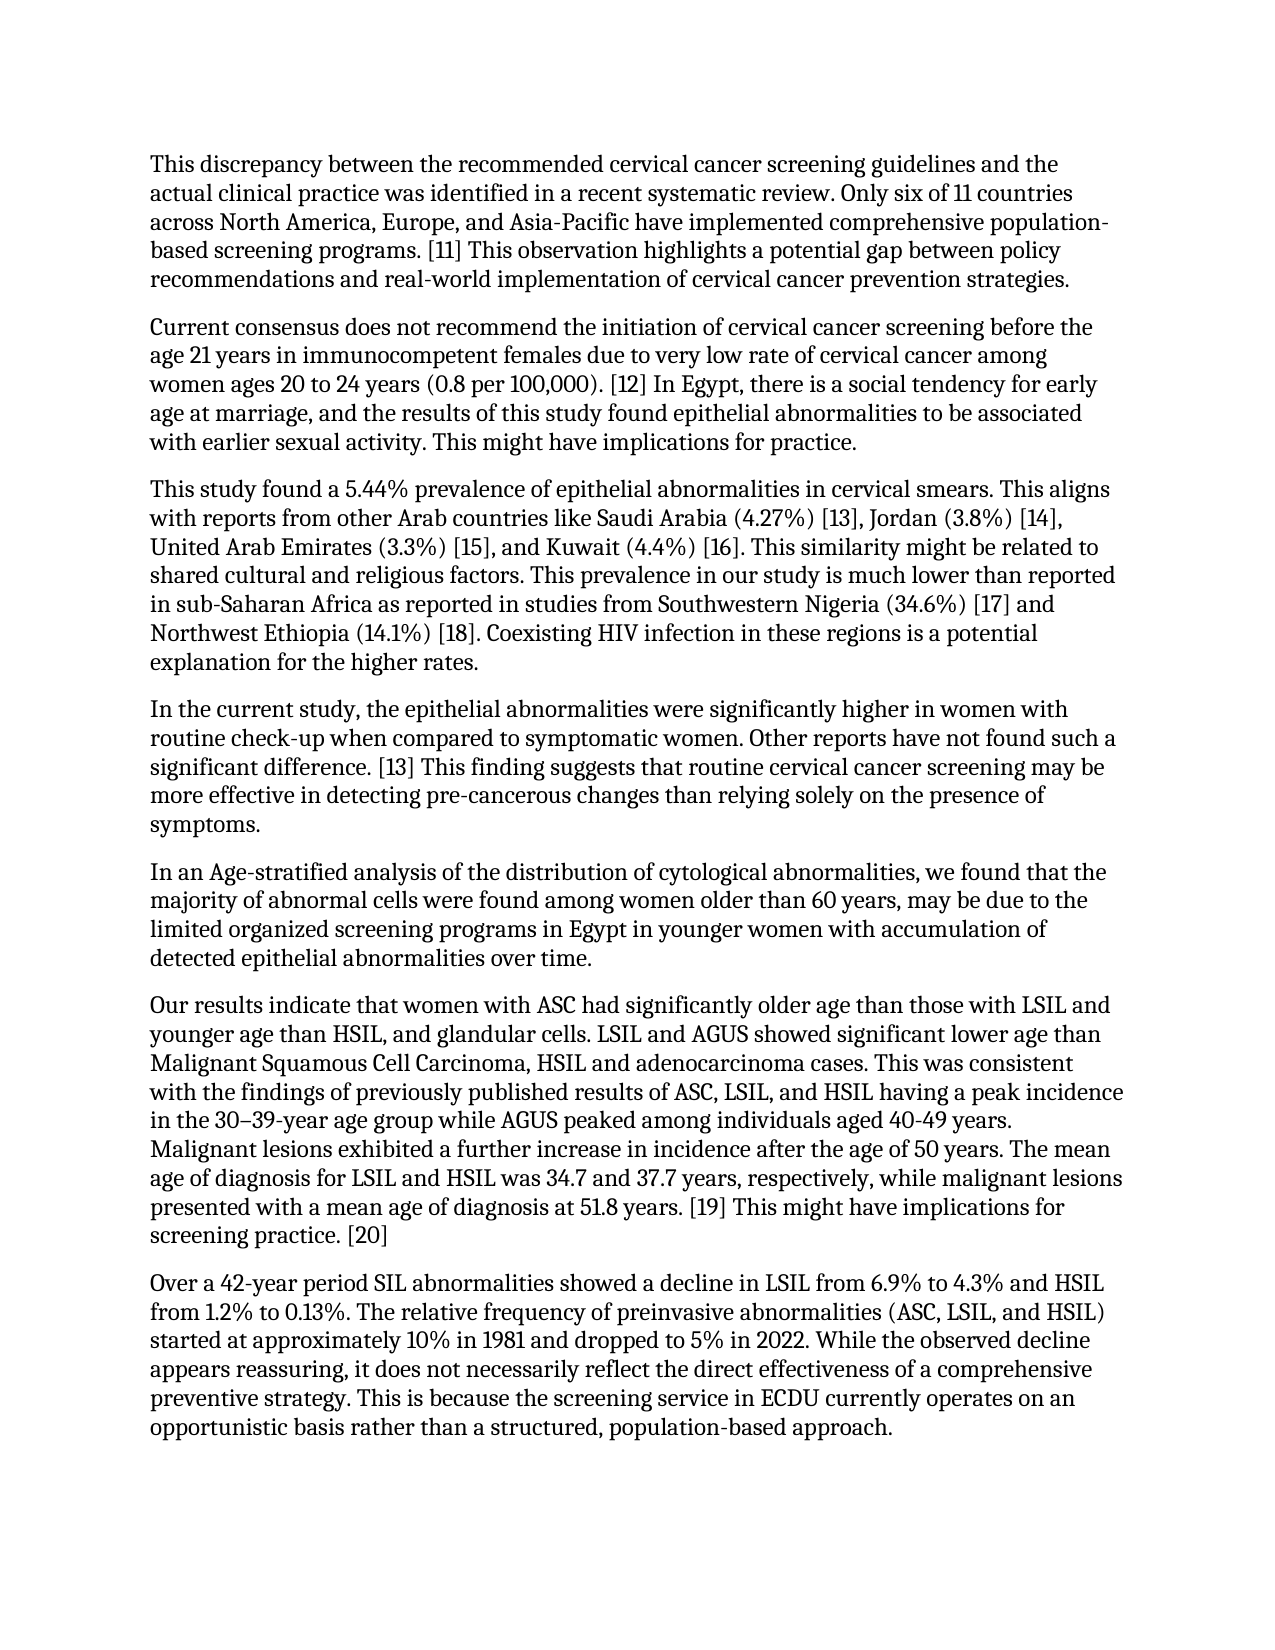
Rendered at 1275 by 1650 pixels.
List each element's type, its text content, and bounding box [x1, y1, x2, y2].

text This discrepancy between the recommended cervical cancer screening guidelines and the actual clinical practice was identified in a recent systematic review. Only six of 11 countries across North America, Europe, and Asia-Pacific have implemented comprehensive population-based screening programs. [11] This observation highlights a potential gap between policy recommendations and real-world implementation of cervical cancer prevention strategies. [150, 150, 1125, 294]
text In the current study, the epithelial abnormalities were significantly higher in women with routine check-up when compared to symptomatic women. Other reports have not found such a significant difference. [13] This finding suggests that routine cervical cancer screening may be more effective in detecting pre-cancerous changes than relying solely on the presence of symptoms. [150, 695, 1125, 839]
text Current consensus does not recommend the initiation of cervical cancer screening before the age 21 years in immunocompetent females due to very low rate of cervical cancer among women ages 20 to 24 years (0.8 per 100,000). [12] In Egypt, there is a social tendency for early age at marriage, and the results of this study found epithelial abnormalities to be associated with earlier sexual activity. This might have implications for practice. [150, 312, 1125, 456]
text In an Age-stratified analysis of the distribution of cytological abnormalities, we found that the majority of abnormal cells were found among women older than 60 years, may be due to the limited organized screening programs in Egypt in younger women with accumulation of detected epithelial abnormalities over time. [150, 857, 1125, 972]
text Over a 42-year period SIL abnormalities showed a decline in LSIL from 6.9% to 4.3% and HSIL from 1.2% to 0.13%. The relative frequency of preinvasive abnormalities (ASC, LSIL, and HSIL) started at approximately 10% in 1981 and dropped to 5% in 2022. While the observed decline appears reassuring, it does not necessarily reflect the direct effectiveness of a comprehensive preventive strategy. This is because the screening service in ECDU currently operates on an opportunistic basis rather than a structured, population-based approach. [150, 1269, 1125, 1441]
text Our results indicate that women with ASC had significantly older age than those with LSIL and younger age than HSIL, and glandular cells. LSIL and AGUS showed significant lower age than Malignant Squamous Cell Carcinoma, HSIL and adenocarcinoma cases. This was consistent with the findings of previously published results of ASC, LSIL, and HSIL having a peak incidence in the 30–39-year age group while AGUS peaked among individuals aged 40-49 years. Malignant lesions exhibited a further increase in incidence after the age of 50 years. The mean age of diagnosis for LSIL and HSIL was 34.7 and 37.7 years, respectively, while malignant lesions presented with a mean age of diagnosis at 51.8 years. [19] This might have implications for screening practice. [20] [150, 991, 1125, 1250]
text This study found a 5.44% prevalence of epithelial abnormalities in cervical smears. This aligns with reports from other Arab countries like Saudi Arabia (4.27%) [13], Jordan (3.8%) [14], United Arab Emirates (3.3%) [15], and Kuwait (4.4%) [16]. This similarity might be related to shared cultural and religious factors. This prevalence in our study is much lower than reported in sub-Saharan Africa as reported in studies from Southwestern Nigeria (34.6%) [17] and Northwest Ethiopia (14.1%) [18]. Coexisting HIV infection in these regions is a potential explanation for the higher rates. [150, 475, 1125, 676]
